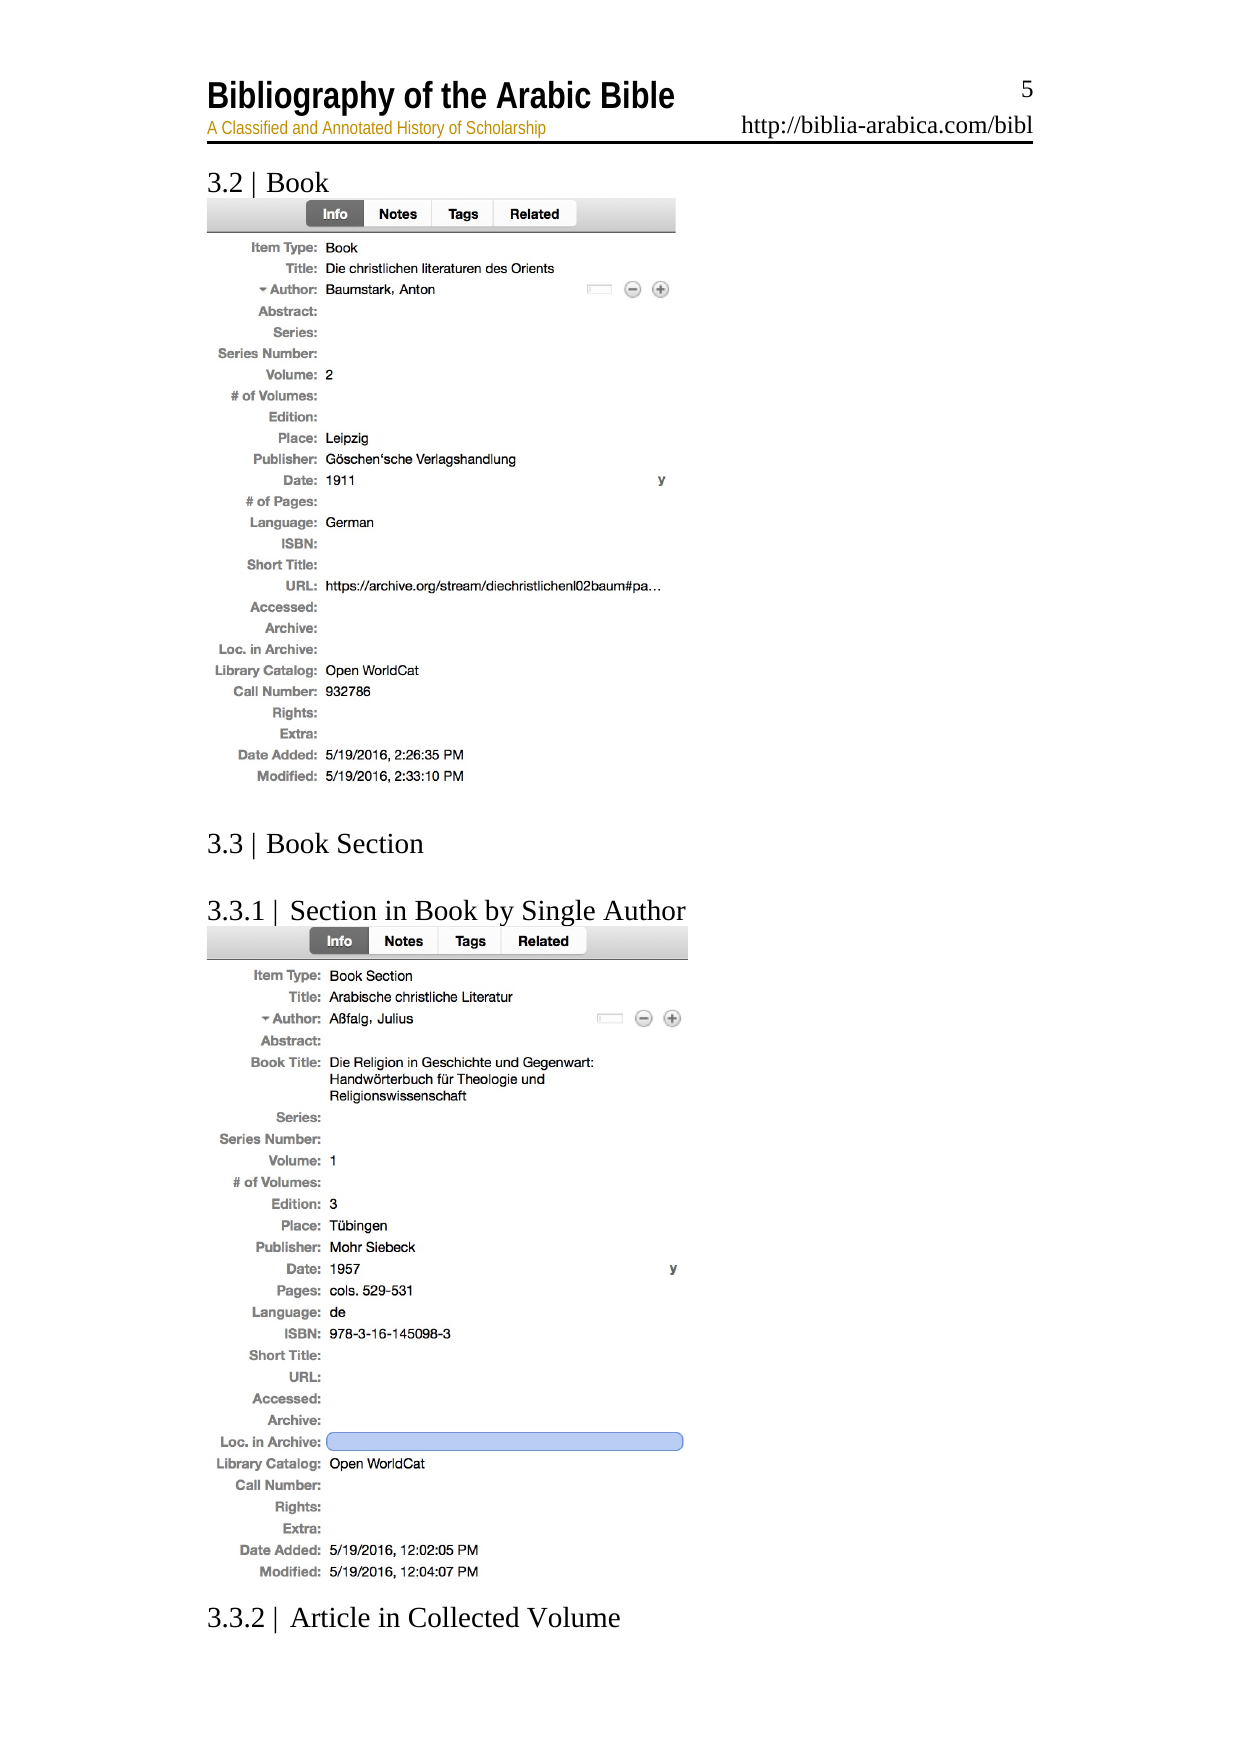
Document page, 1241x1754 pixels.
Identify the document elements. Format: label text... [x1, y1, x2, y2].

subtitle Article in Collected Volume [0, 1600, 1033, 1634]
picture [206, 926, 688, 1601]
subtitle Book [207, 165, 1033, 199]
subtitle Book Section [207, 826, 1033, 860]
subtitle Section in Book by Single Author [0, 893, 1033, 927]
picture [206, 198, 676, 798]
